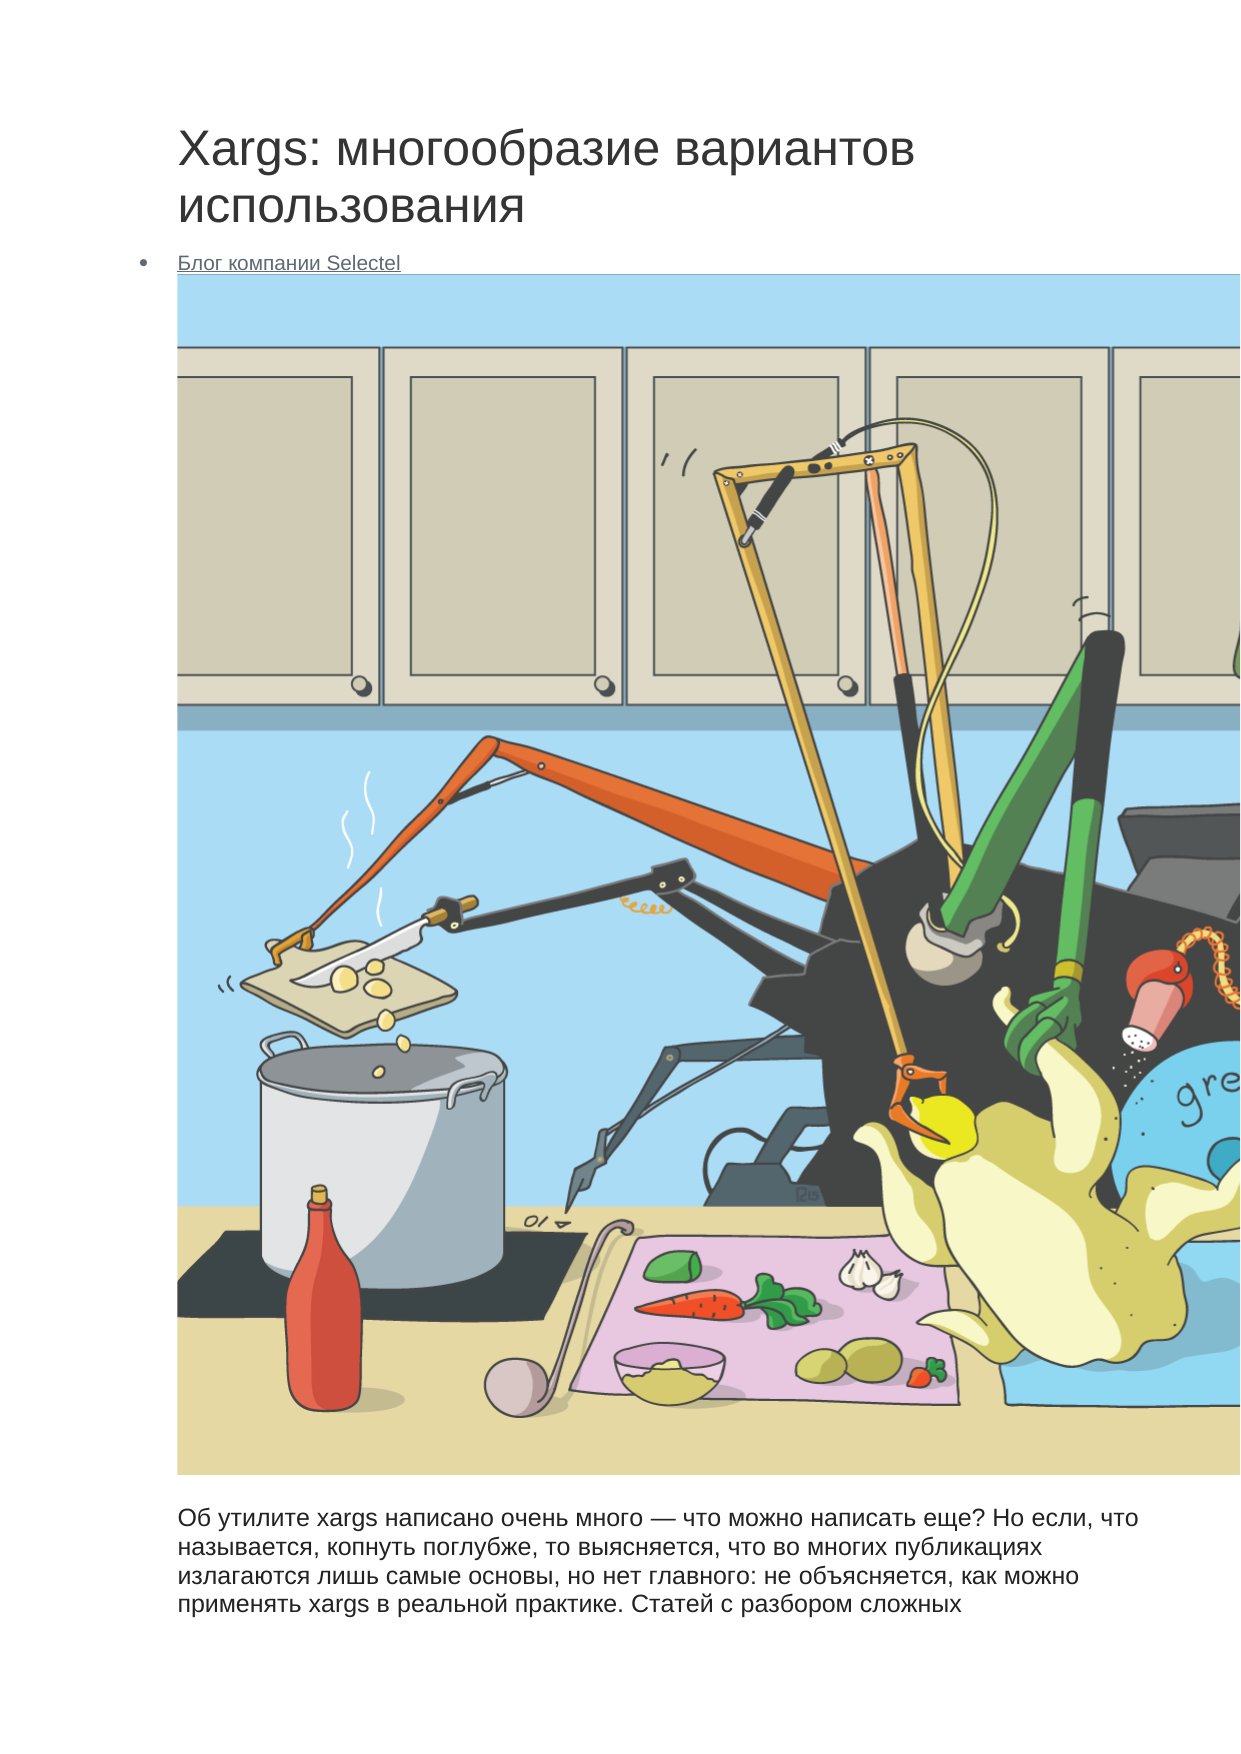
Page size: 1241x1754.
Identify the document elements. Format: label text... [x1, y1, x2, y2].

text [177, 1475, 1152, 1618]
list Блог компании Selectel [140, 250, 1139, 274]
text Xargs: многообразие вариантов использования [177, 118, 1152, 233]
picture [177, 274, 1241, 1475]
